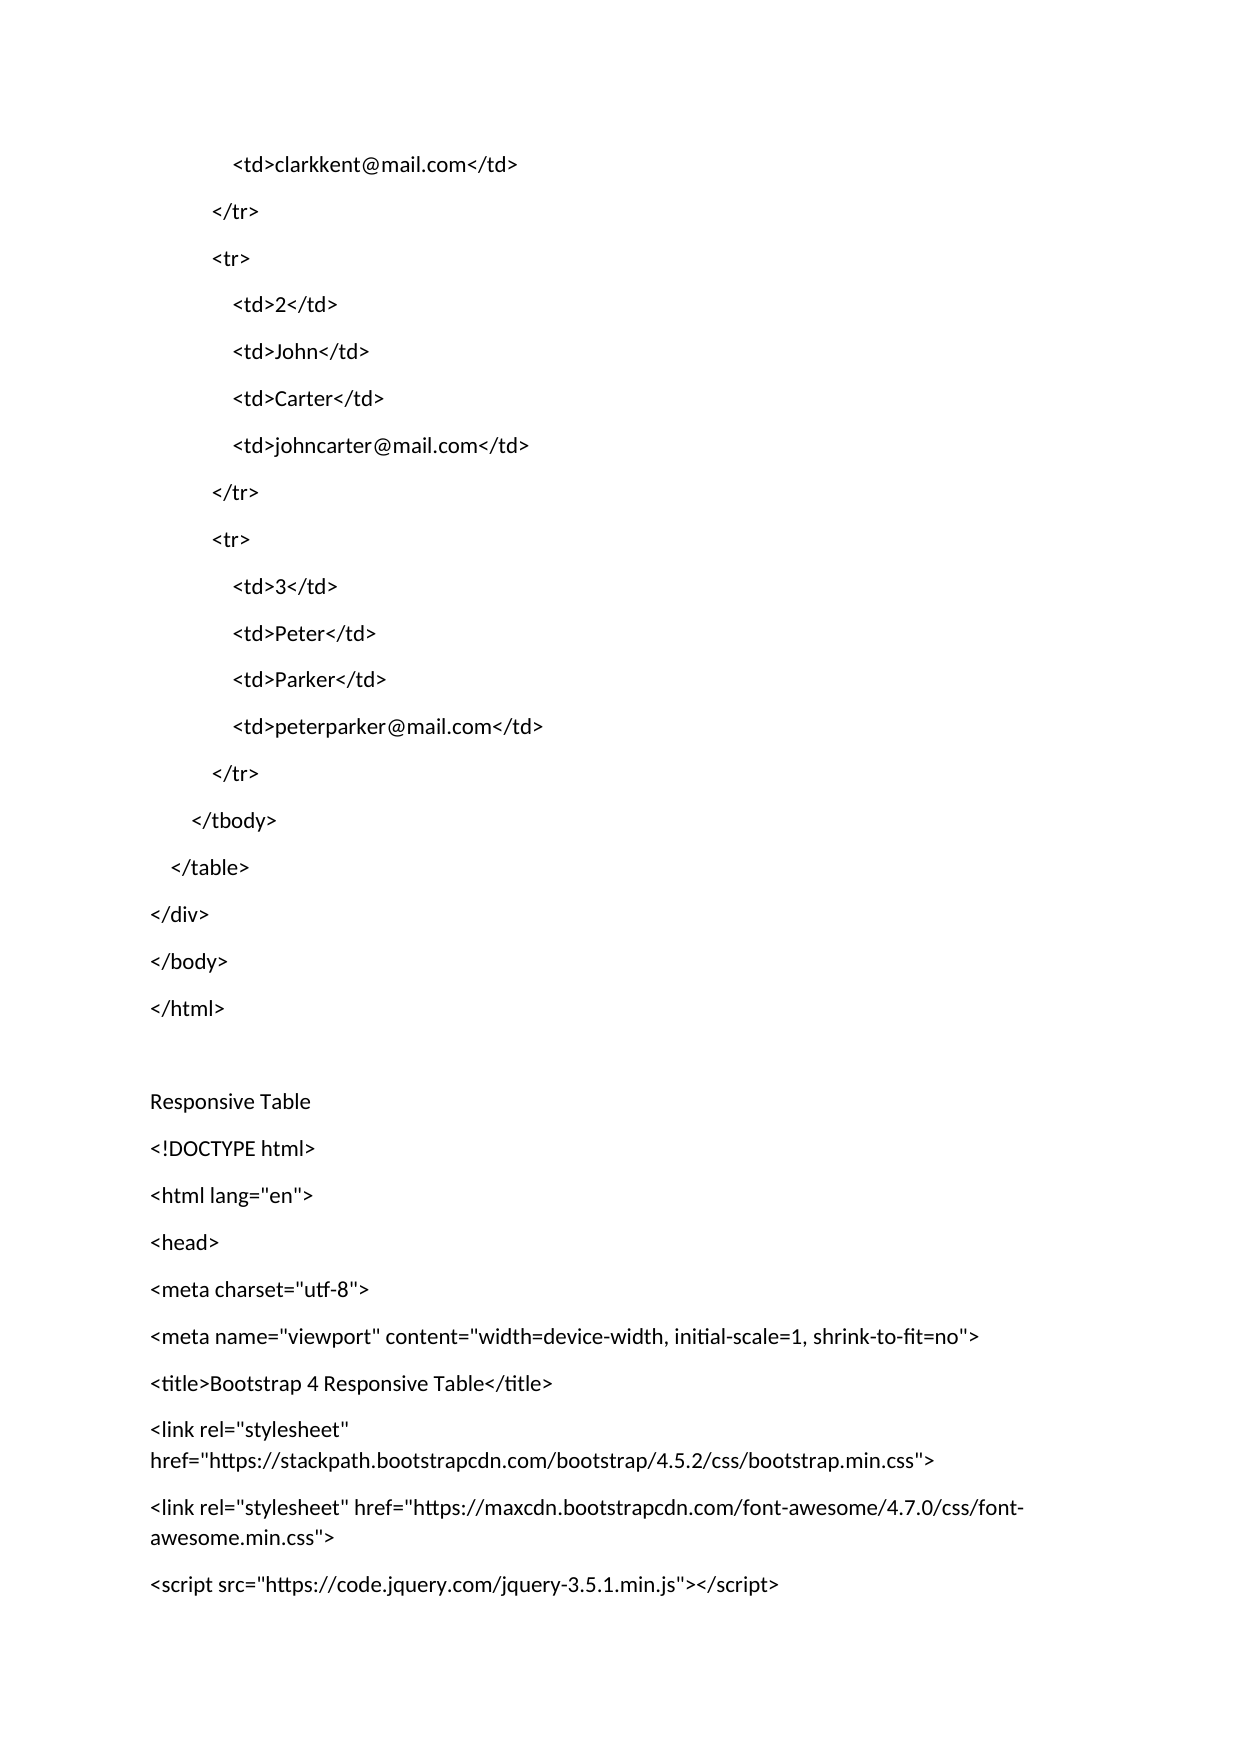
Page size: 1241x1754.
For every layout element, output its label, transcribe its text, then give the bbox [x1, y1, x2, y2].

text <!DOCTYPE html> [150, 1134, 1090, 1162]
text <td>3</td> [150, 572, 1090, 600]
text <td>peterparker@mail.com</td> [150, 712, 1090, 741]
text <td>clarkkent@mail.com</td> [150, 150, 1090, 178]
text </tr> [150, 197, 1090, 225]
text <td>John</td> [150, 337, 1090, 366]
text </tr> [150, 478, 1090, 506]
text <meta charset="utf-8"> [150, 1275, 1090, 1303]
text <td>Carter</td> [150, 384, 1090, 412]
text <title>Bootstrap 4 Responsive Table</title> [150, 1369, 1090, 1397]
text </body> [150, 947, 1090, 975]
text Responsive Table [150, 1087, 1090, 1116]
text </html> [150, 994, 1090, 1022]
text <td>Peter</td> [150, 619, 1090, 647]
text </table> [150, 853, 1090, 881]
text <meta name="viewport" content="width=device-width, initial-scale=1, shrink-to-fit=no"> [150, 1322, 1090, 1350]
text <script src="https://code.jquery.com/jquery-3.5.1.min.js"></script> [150, 1570, 1090, 1598]
text <link rel="stylesheet" href="https://maxcdn.bootstrapcdn.com/font-awesome/4.7.0/css/font-awesome.min.css"> [150, 1493, 1090, 1551]
text <td>2</td> [150, 291, 1090, 319]
text </tr> [150, 759, 1090, 787]
text <link rel="stylesheet" href="https://stackpath.bootstrapcdn.com/bootstrap/4.5.2/css/bootstrap.min.css"> [150, 1416, 1090, 1474]
text </tbody> [150, 806, 1090, 834]
text <td>johncarter@mail.com</td> [150, 431, 1090, 459]
text <html lang="en"> [150, 1181, 1090, 1209]
text <tr> [150, 525, 1090, 553]
text <head> [150, 1228, 1090, 1256]
text <tr> [150, 244, 1090, 272]
text <td>Parker</td> [150, 666, 1090, 694]
text </div> [150, 900, 1090, 928]
